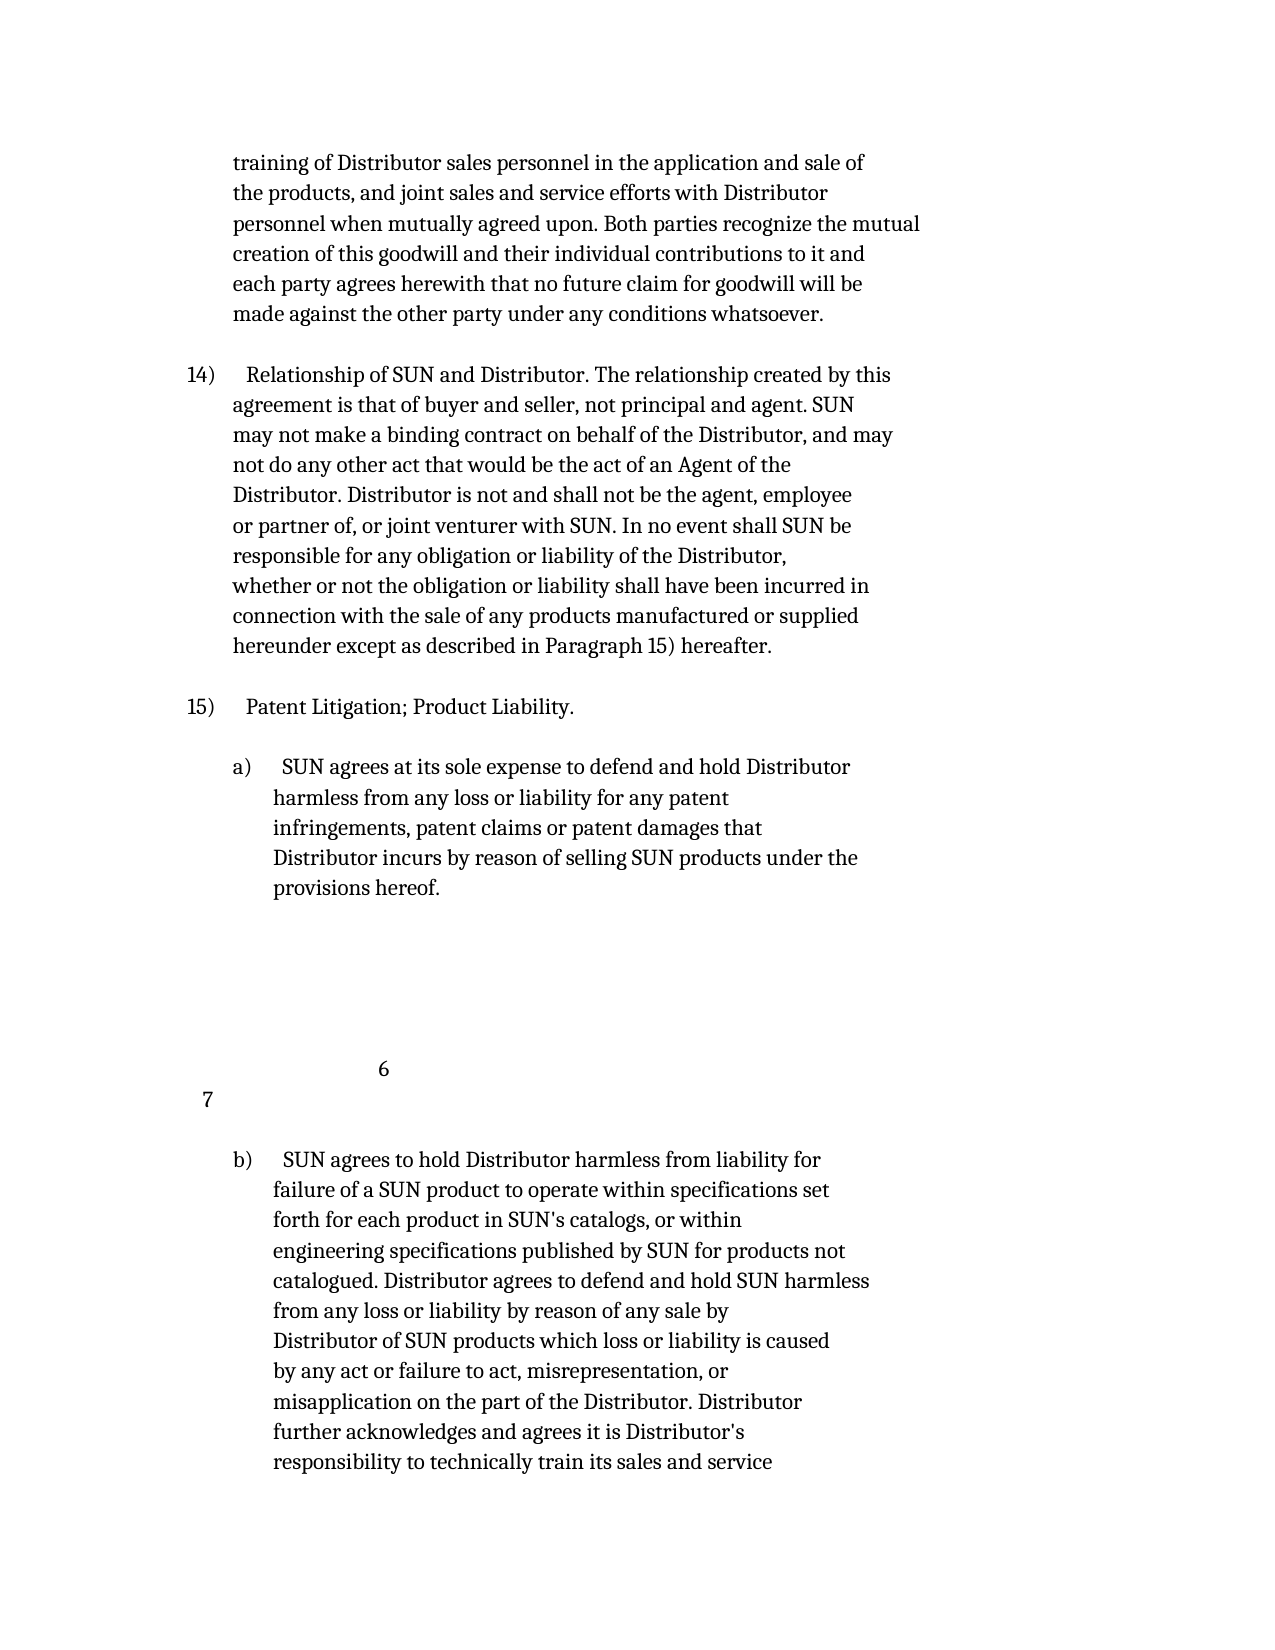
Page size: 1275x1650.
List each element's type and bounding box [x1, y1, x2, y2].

text [187, 150, 1087, 1475]
